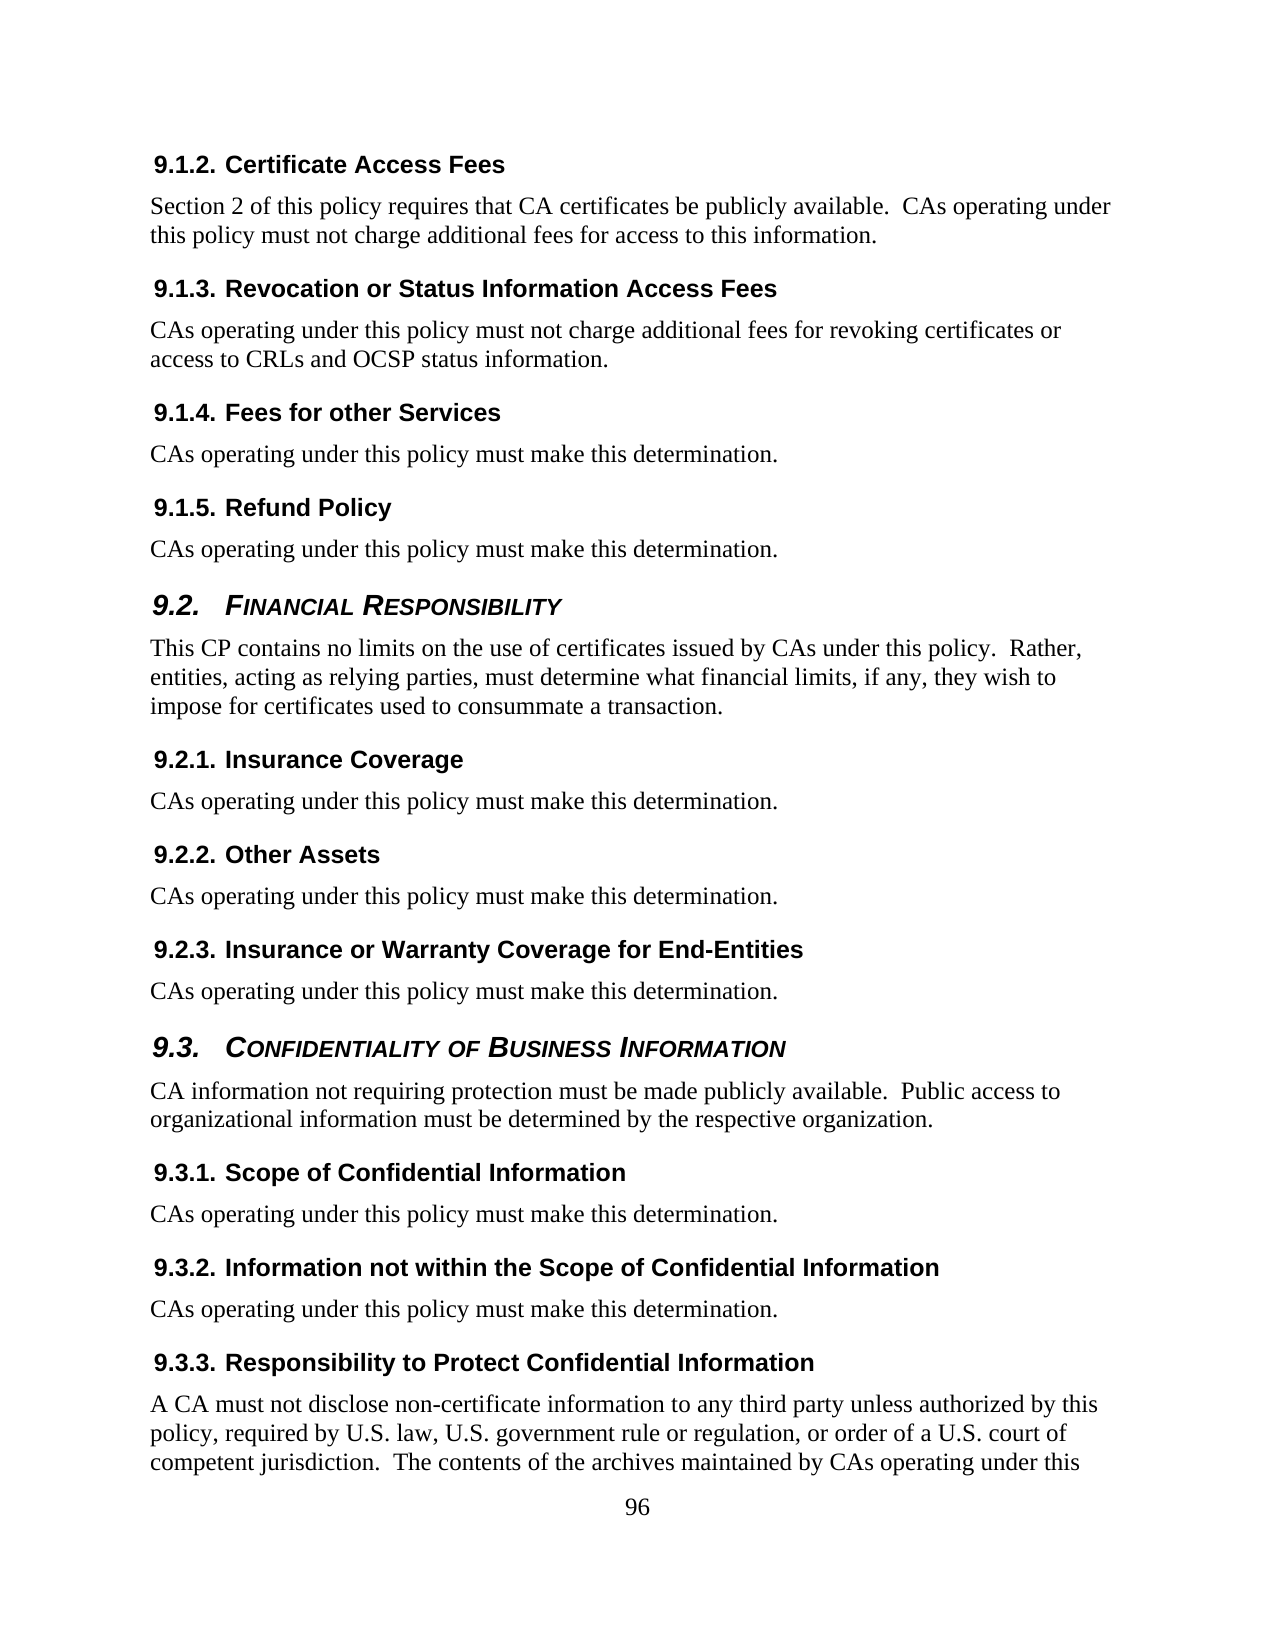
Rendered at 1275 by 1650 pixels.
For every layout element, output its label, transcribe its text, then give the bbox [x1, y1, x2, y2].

subtitle Insurance Coverage [154, 745, 1125, 773]
text CAs operating under this policy must make this determination. [150, 976, 1125, 1005]
subtitle Revocation or Status Information Access Fees [154, 274, 1125, 302]
text CAs operating under this policy must make this determination. [150, 786, 1125, 815]
text CAs operating under this policy must make this determination. [150, 1199, 1125, 1228]
subtitle Confidentiality of Business Information [152, 1030, 1125, 1063]
text CAs operating under this policy must make this determination. [150, 534, 1125, 562]
subtitle Fees for other Services [154, 397, 1125, 426]
text CAs operating under this policy must not charge additional fees for revoking certificates or access to CRLs and OCSP status information. [150, 315, 1125, 372]
subtitle Information not within the Scope of Confidential Information [154, 1253, 1125, 1282]
subtitle Refund Policy [154, 492, 1125, 521]
text Section 2 of this policy requires that CA certificates be publicly available. CAs operating under this policy must not charge additional fees for access to this information. [150, 191, 1125, 249]
subtitle Responsibility to Protect Confidential Information [154, 1348, 1125, 1377]
text CA information not requiring protection must be made publicly available. Public access to organizational information must be determined by the respective organization. [150, 1076, 1125, 1133]
subtitle Financial Responsibility [152, 587, 1125, 621]
text CAs operating under this policy must make this determination. [150, 1294, 1125, 1323]
text CAs operating under this policy must make this determination. [150, 439, 1125, 467]
subtitle Scope of Confidential Information [154, 1158, 1125, 1187]
text This CP contains no limits on the use of certificates issued by CAs under this policy. Rather, entities, acting as relying parties, must determine what financial limits, if any, they wish to impose for certificates used to consummate a transaction. [150, 633, 1125, 720]
text CAs operating under this policy must make this determination. [150, 881, 1125, 910]
subtitle Insurance or Warranty Coverage for End-Entities [154, 935, 1125, 963]
subtitle Other Assets [154, 840, 1125, 868]
subtitle Certificate Access Fees [154, 150, 1125, 179]
